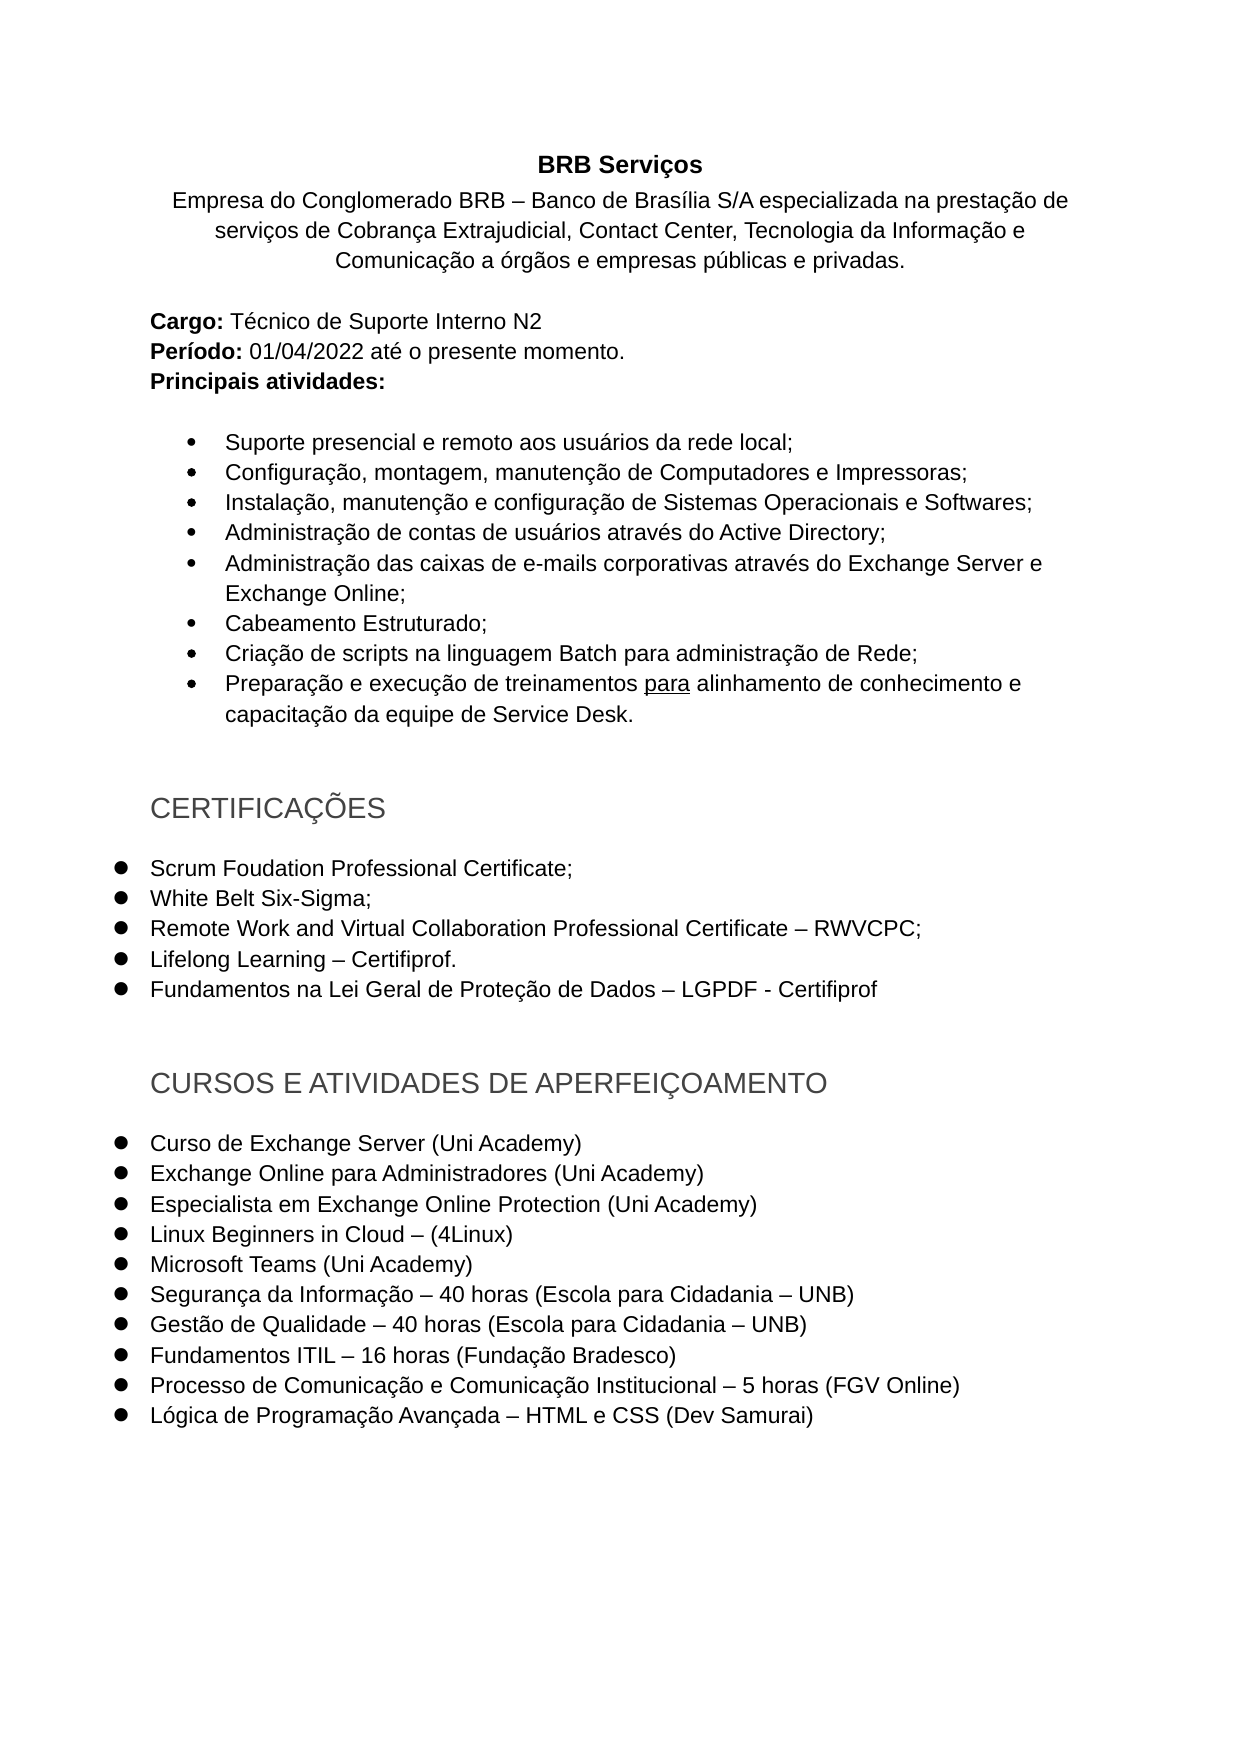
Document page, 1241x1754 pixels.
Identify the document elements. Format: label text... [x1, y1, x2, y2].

list Suporte presencial e remoto aos usuários da rede local; [187, 429, 1090, 455]
list Curso de Exchange Server (Uni Academy) [112, 1130, 1090, 1157]
list Fundamentos ITIL – 16 horas (Fundação Bradesco) [112, 1342, 1090, 1368]
list Preparação e execução de treinamentos para alinhamento de conhecimento e capacitação da equipe de Service Desk. [187, 670, 1090, 727]
list Processo de Comunicação e Comunicação Institucional – 5 horas (FGV Online) [112, 1372, 1090, 1398]
text Período: 01/04/2022 até o presente momento. [150, 338, 1090, 364]
subtitle CURSOS E ATIVIDADES DE APERFEIÇOAMENTO [150, 1066, 1090, 1100]
list Linux Beginners in Cloud – (4Linux) [112, 1221, 1090, 1247]
list Criação de scripts na linguagem Batch para administração de Rede; [187, 640, 1090, 667]
subtitle BRB Serviços [150, 150, 1090, 179]
text Cargo: Técnico de Suporte Interno N2 [150, 308, 1090, 334]
list Cabeamento Estruturado; [187, 610, 1090, 636]
list Segurança da Informação – 40 horas (Escola para Cidadania – UNB) [112, 1281, 1090, 1308]
list Configuração, montagem, manutenção de Computadores e Impressoras; [187, 459, 1090, 485]
text Principais atividades: [150, 368, 1090, 395]
list Fundamentos na Lei Geral de Proteção de Dados – LGPDF - Certifiprof [112, 976, 1090, 1002]
list Exchange Online para Administradores (Uni Academy) [112, 1160, 1090, 1187]
list Scrum Foudation Professional Certificate; [112, 855, 1090, 881]
list Gestão de Qualidade – 40 horas (Escola para Cidadania – UNB) [112, 1311, 1090, 1338]
list Administração das caixas de e-mails corporativas através do Exchange Server e Exchange Online; [187, 549, 1090, 606]
list Instalação, manutenção e configuração de Sistemas Operacionais e Softwares; [187, 489, 1090, 516]
list Especialista em Exchange Online Protection (Uni Academy) [112, 1191, 1090, 1217]
list Lógica de Programação Avançada – HTML e CSS (Dev Samurai) [112, 1402, 1090, 1428]
list White Belt Six-Sigma; [112, 885, 1090, 912]
list Lifelong Learning – Certifiprof. [112, 946, 1090, 972]
text Empresa do Conglomerado BRB – Banco de Brasília S/A especializada na prestação de serviços de Cobrança Extrajudicial, Contact Center, Tecnologia da Informação e Comunicação a órgãos e empresas públicas e privadas. [150, 187, 1090, 274]
subtitle CERTIFICAÇÕES [150, 791, 1090, 825]
list Administração de contas de usuários através do Active Directory; [187, 519, 1090, 546]
list Remote Work and Virtual Collaboration Professional Certificate – RWVCPC; [112, 915, 1090, 942]
list Microsoft Teams (Uni Academy) [112, 1251, 1090, 1277]
